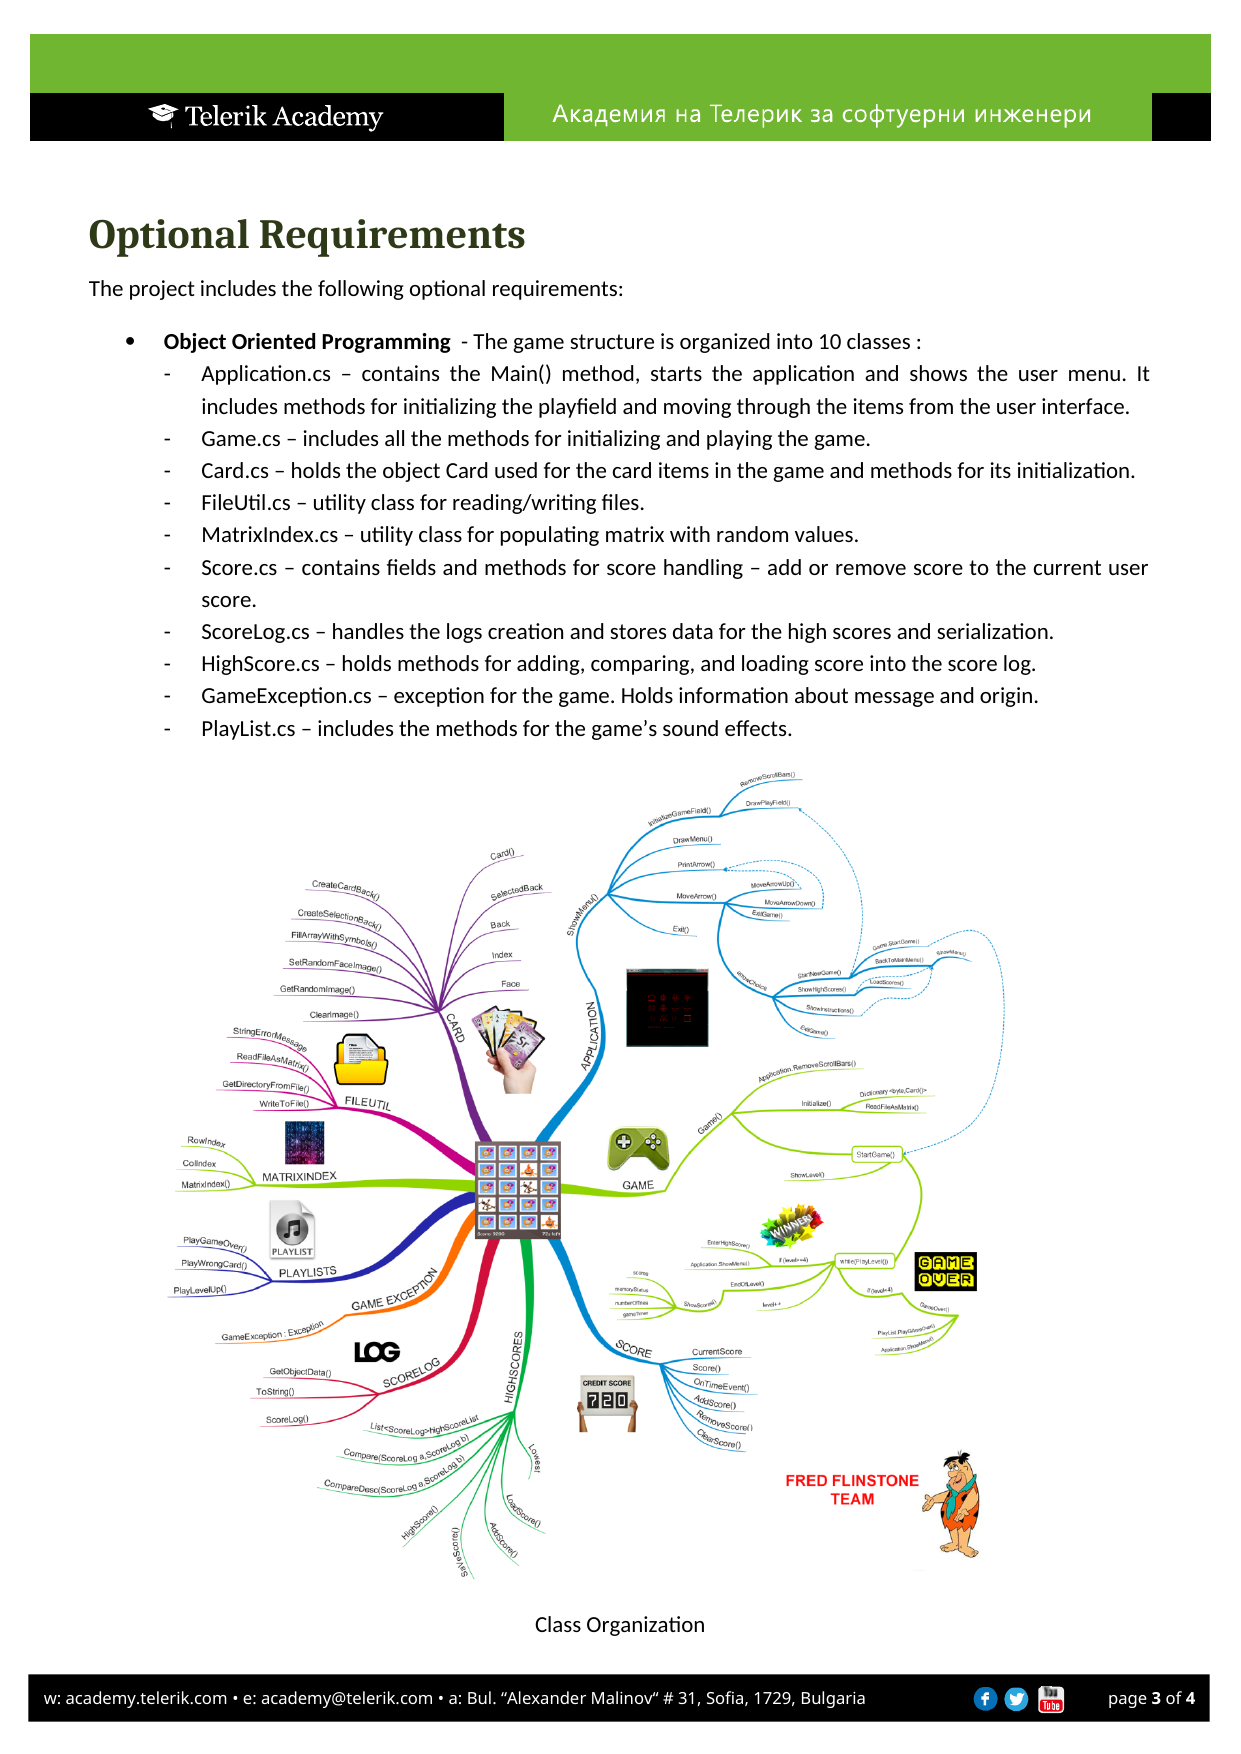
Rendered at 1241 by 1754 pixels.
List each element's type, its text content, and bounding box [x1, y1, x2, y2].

text Class Organization [89, 1610, 1152, 1638]
list Score.cs – contains fields and methods for score handling – add or remove score to the current user score. [164, 553, 1152, 613]
list GameException.cs – exception for the game. Holds information about message and origin. [164, 681, 1152, 709]
text The project includes the following optional requirements: [89, 274, 1152, 302]
list ScoreLog.cs – handles the logs creation and stores data for the high scores and serialization. [164, 617, 1152, 645]
list Application.cs – contains the Main() method, starts the application and shows the user menu. It includes methods for initializing the playfield and moving through the items from the user interface. [164, 359, 1152, 420]
subtitle Optional Requirements [89, 211, 1152, 259]
list PlayList.cs – includes the methods for the game’s sound effects. [164, 714, 1152, 742]
list HighScore.cs – holds methods for adding, comparing, and loading score into the score log. [164, 649, 1152, 677]
list Game.cs – includes all the methods for initializing and playing the game. [164, 424, 1152, 452]
list Object Oriented Programming - The game structure is organized into 10 classes : [126, 327, 1152, 355]
list Card.cs – holds the object Card used for the card items in the game and methods for its initialization. [164, 456, 1152, 484]
picture [163, 766, 1013, 1585]
list MatrixIndex.cs – utility class for populating matrix with random values. [164, 521, 1152, 548]
list FileUtil.cs – utility class for reading/writing files. [164, 488, 1152, 516]
